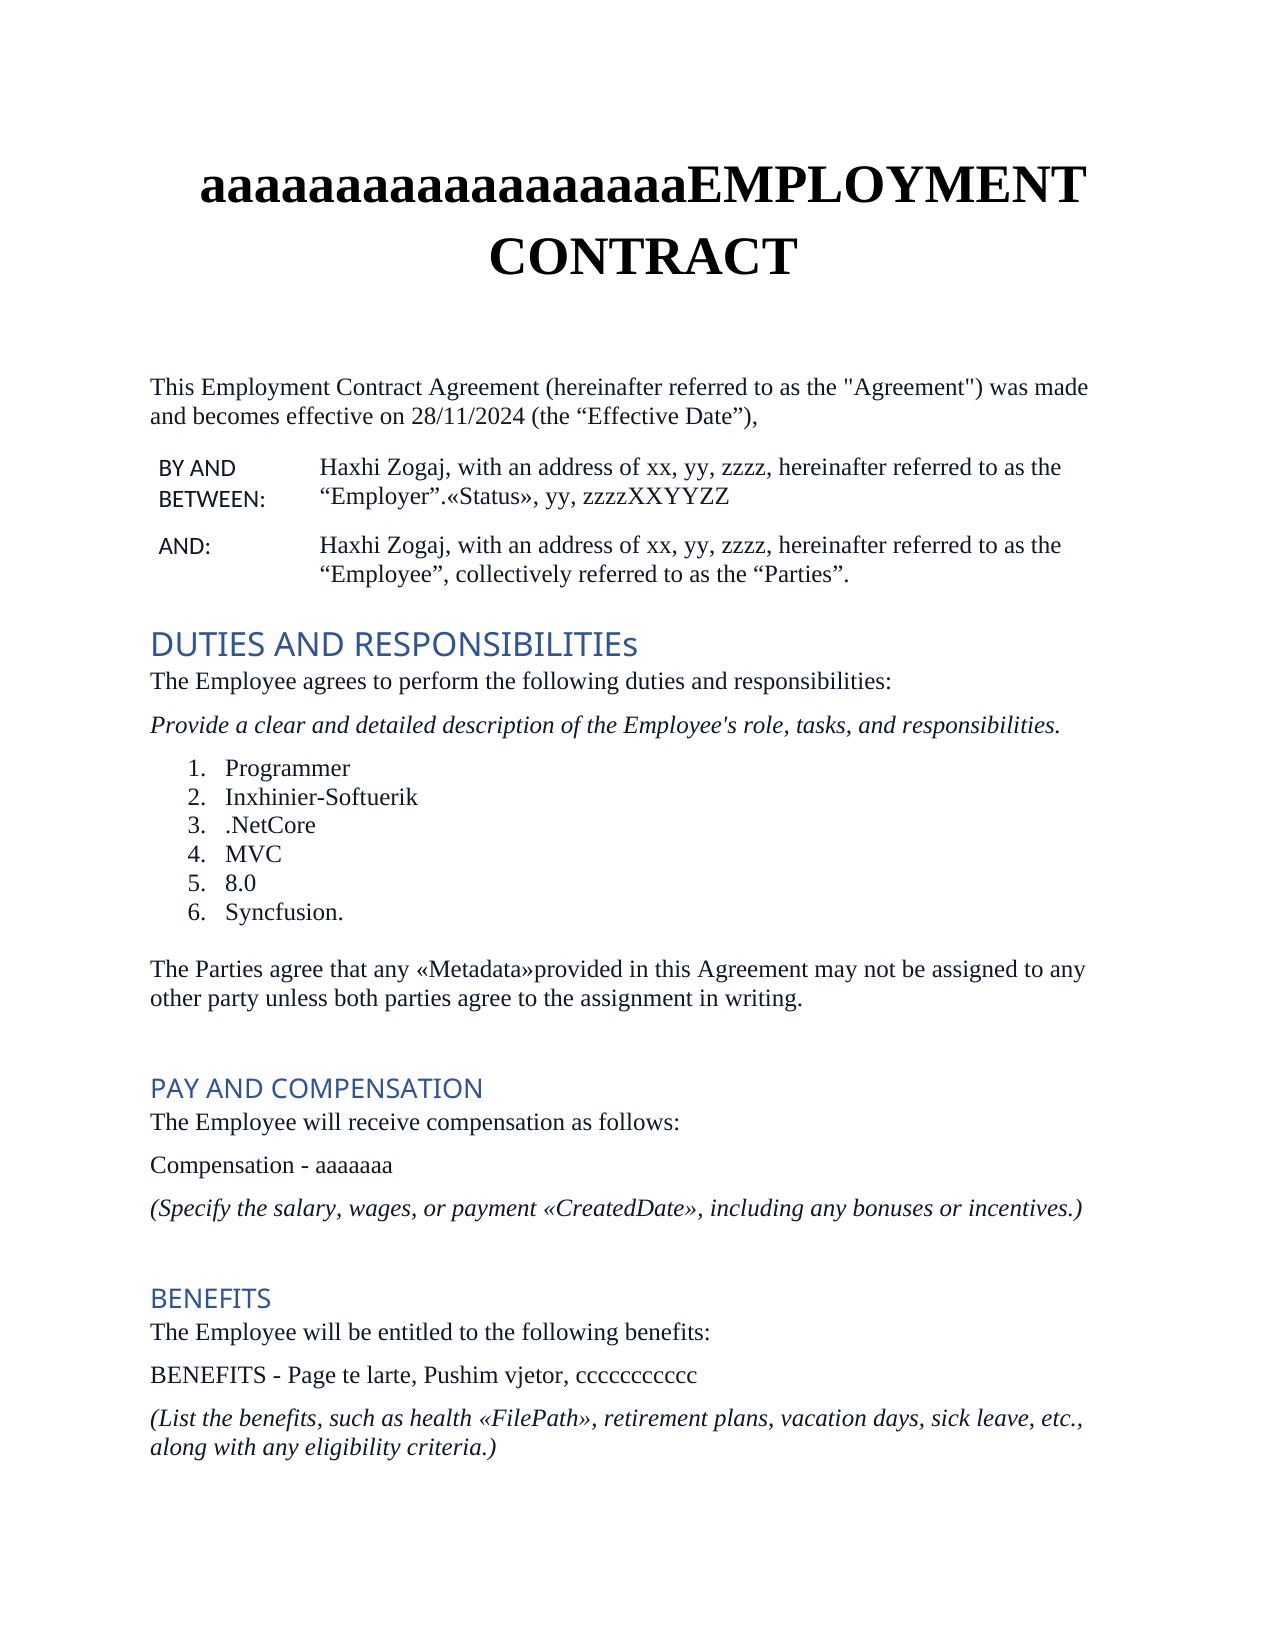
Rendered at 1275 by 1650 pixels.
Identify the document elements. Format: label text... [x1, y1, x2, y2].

list MVC [187, 839, 1125, 868]
text The Employee will receive compensation as follows: [150, 1107, 1125, 1135]
text (List the benefits, such as health «FilePath»etc., along with any eligibility criteria.) [150, 1403, 1125, 1461]
text (Specify the salary, wages, or payment «CreatedDate» [150, 1193, 1125, 1222]
table_header Haxhi Zogaj, with an address of xx, yy, zzzz, hereinafter referred to as the “Employer”.«Status»yy, zzzzXXYYZZ [311, 444, 1125, 522]
subtitle PAY AND COMPENSATION [150, 1070, 1125, 1107]
table_cell Haxhi Zogaj, with an address of xx, yy, zzzz, hereinafter referred to as the “Employee”, collectively referred to as the “Parties”. [311, 522, 1125, 596]
subtitle BENEFITS [150, 1280, 1125, 1317]
list .NetCore [187, 811, 1125, 839]
table_header BY AND BETWEEN: [150, 444, 311, 522]
subtitle DUTIES AND RESPONSIBILITIEs [150, 621, 1125, 666]
list Inxhinier-Softuerik [187, 782, 1125, 811]
list 8.0 [187, 868, 1125, 897]
text Provide a clear and detailed description of the Employee's role, tasks, and responsibilities. [150, 710, 1125, 738]
text aaaaaaaaaaaaaaaaaaEMPLOYMENT CONTRACT [150, 152, 1136, 286]
list Programmer [187, 753, 1125, 782]
list Syncfusion. [187, 897, 1125, 926]
text BENEFITS - Page te larte, Pushim vjetor, ccccccccccc [150, 1360, 1125, 1389]
text Compensation - aaaaaaa [150, 1150, 1125, 1179]
text The Parties agree that any «Metadata»to any other party unless both parties agree to the assignment in writing. [150, 954, 1125, 1012]
text The Employee will be entitled to the following benefits: [150, 1317, 1125, 1346]
text This Employment Contract Agreement (hereinafter referred to as the "Agreement") was made and becomes effective on 28/11/2024 (the “Effective Date”), [150, 372, 1125, 429]
table_cell AND: [150, 522, 311, 596]
text The Employee agrees to perform the following duties and responsibilities: [150, 666, 1125, 695]
